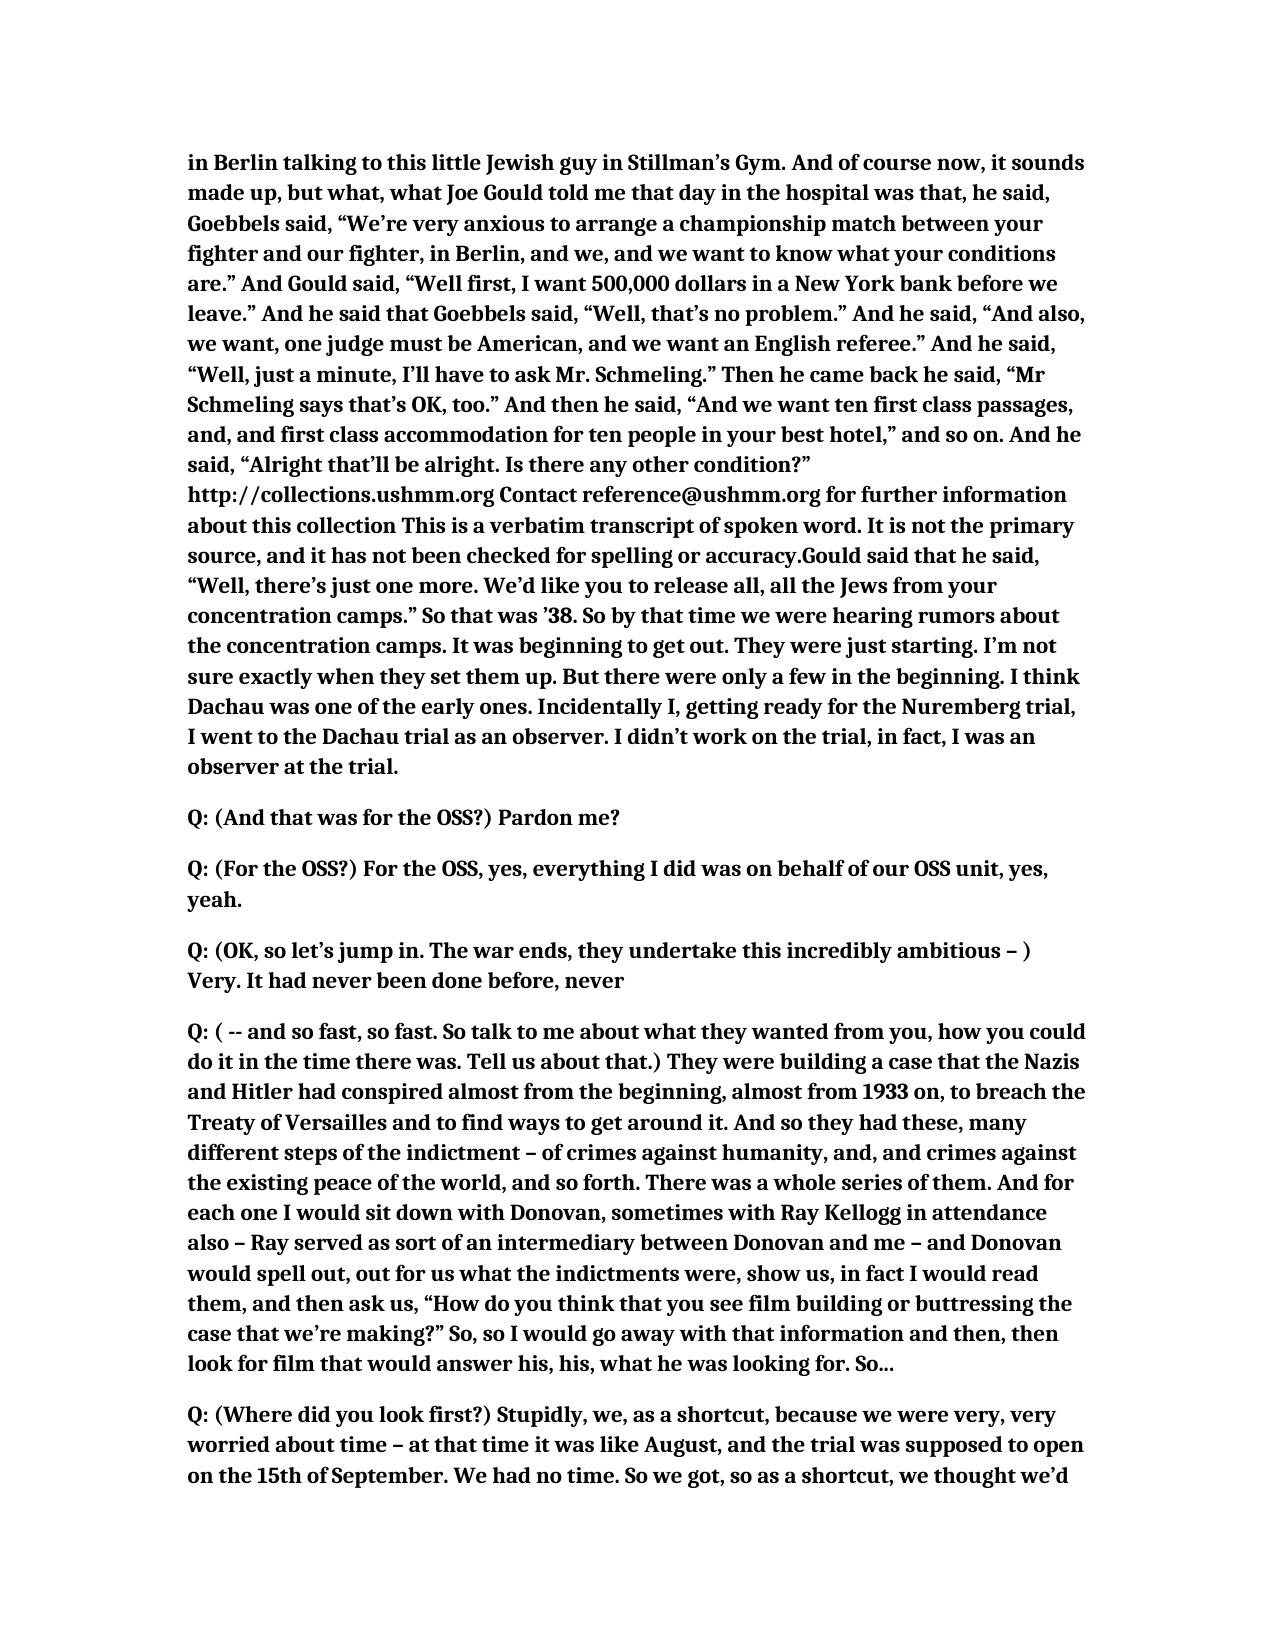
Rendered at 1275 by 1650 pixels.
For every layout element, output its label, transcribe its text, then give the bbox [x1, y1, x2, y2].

text Q: ( -- and so fast, so fast. So talk to me about what they wanted from you, how you could do it in the time there was. Tell us about that.) They were building a case that the Nazis and Hitler had conspired almost from the beginning, almost from 1933 on, to breach the Treaty of Versailles and to find ways to get around it. And so they had these, many different steps of the indictment – of crimes against humanity, and, and crimes against the existing peace of the world, and so forth. There was a whole series of them. And for each one I would sit down with Donovan, sometimes with Ray Kellogg in attendance also – Ray served as sort of an intermediary between Donovan and me – and Donovan would spell out, out for us what the indictments were, show us, in fact I would read them, and then ask us, “How do you think that you see film building or buttressing the case that we’re making?” So, so I would go away with that information and then, then look for film that would answer his, his, what he was looking for. So... [187, 1019, 1087, 1377]
text Q: (And that was for the OSS?) Pardon me? [187, 805, 1087, 832]
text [187, 150, 1087, 781]
text Q: (For the OSS?) For the OSS, yes, everything I did was on behalf of our OSS unit, yes, yeah. [187, 856, 1087, 913]
text Q: (OK, so let’s jump in. The war ends, they undertake this incredibly ambitious – ) Very. It had never been done before, never [187, 937, 1087, 994]
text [187, 1402, 1087, 1489]
